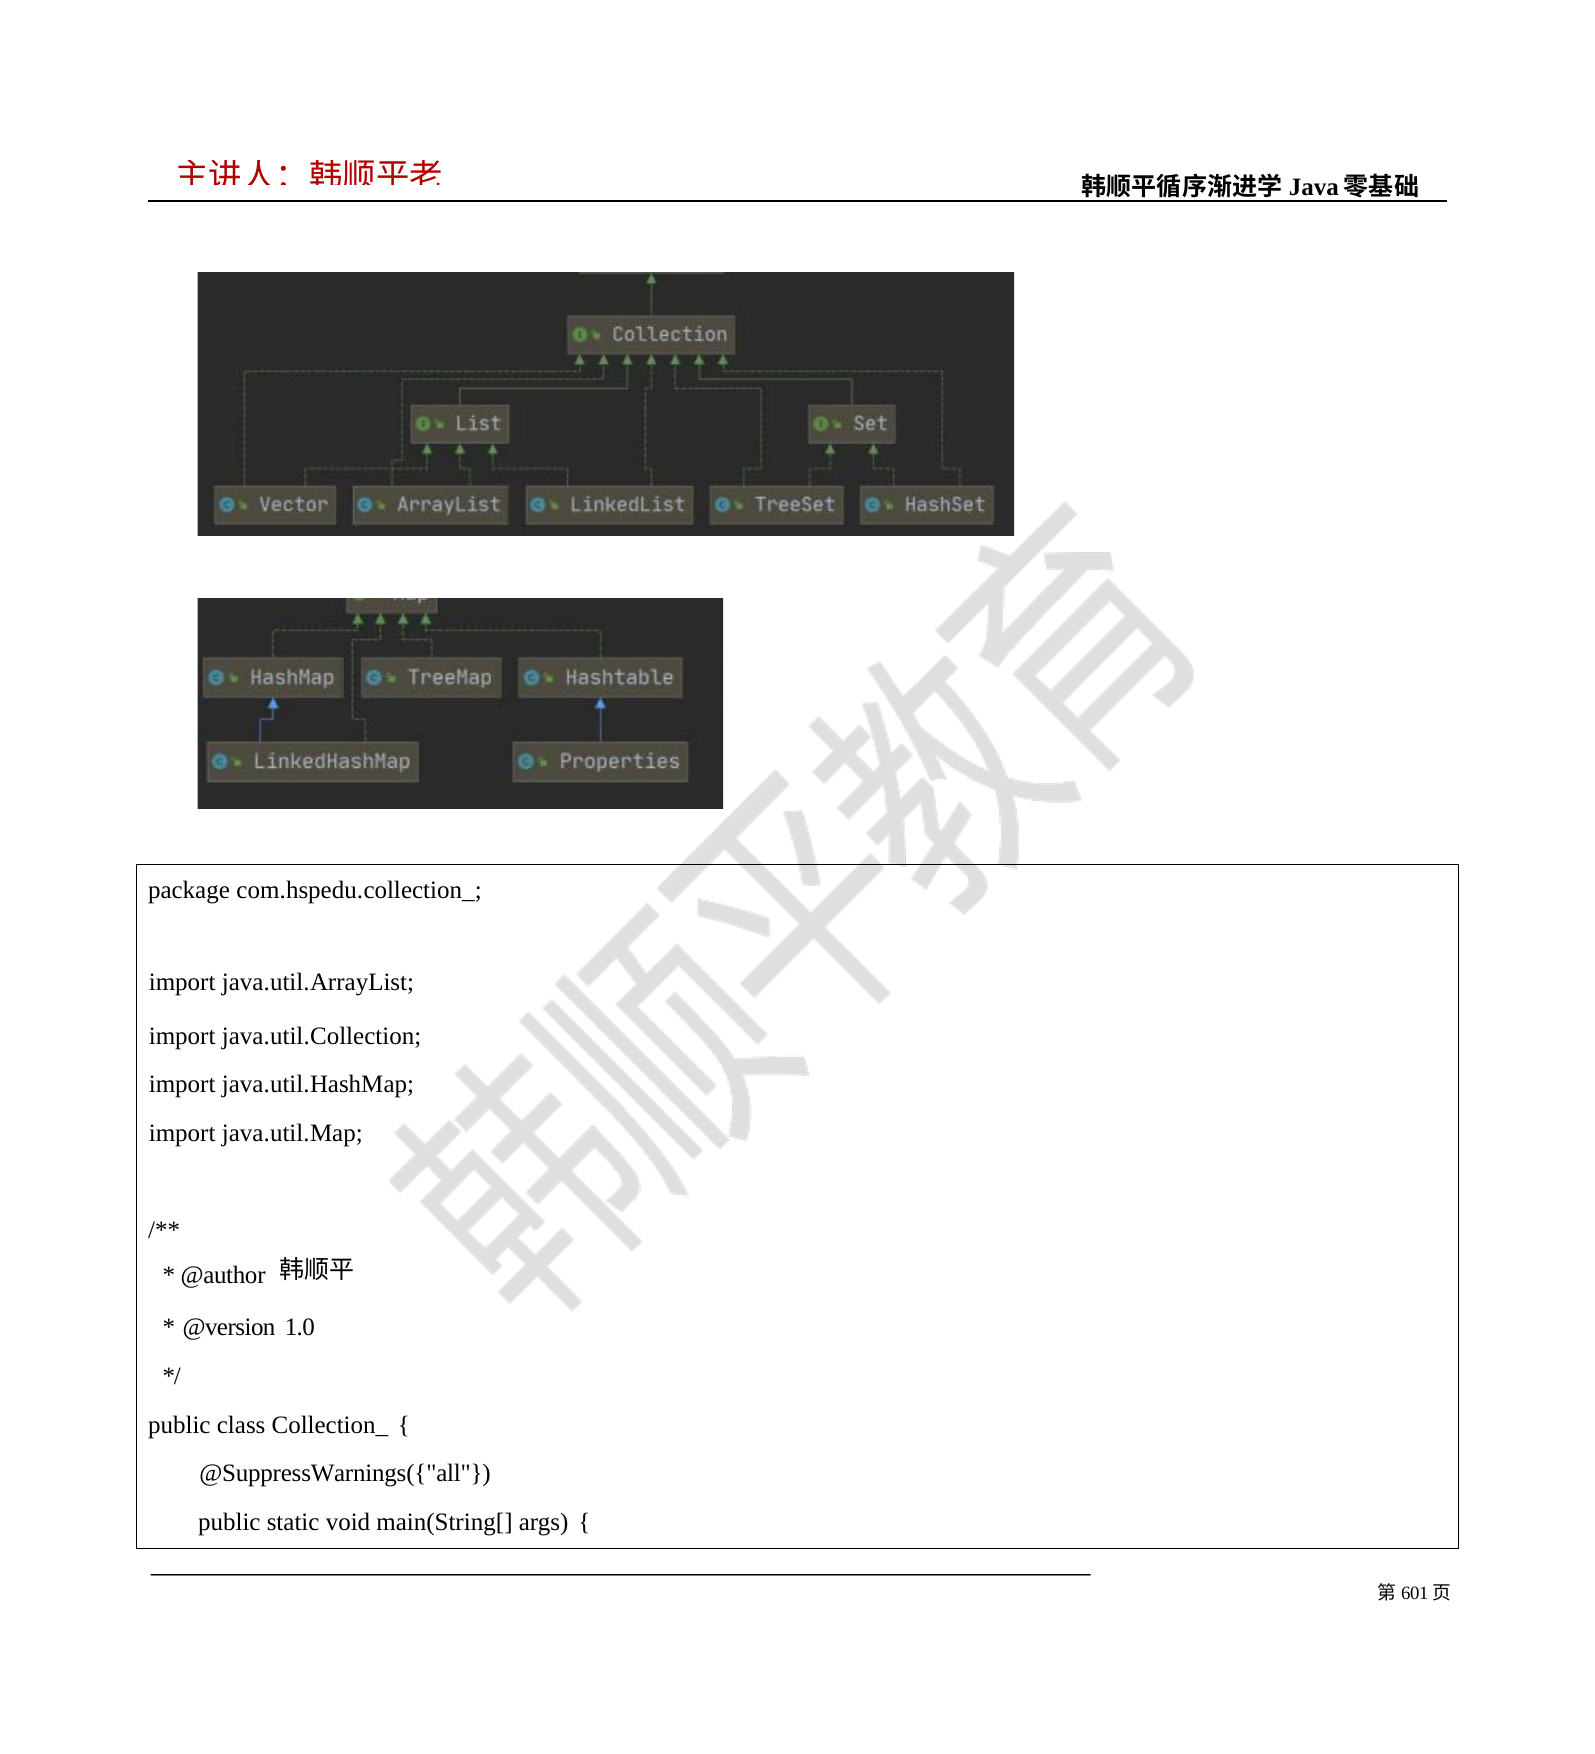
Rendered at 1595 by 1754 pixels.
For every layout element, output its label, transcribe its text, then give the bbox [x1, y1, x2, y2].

picture [150, 1574, 1091, 1578]
table_header package com.hspedu.collection_; import java.util.ArrayList; import java.util.Collection; import java.util.HashMap; import java.util.Map; /** * @author 韩顺平 * @version 1.0 */ public class Collection_ { @SuppressWarnings({"all"}) public static void main(String[] args) { [137, 865, 1458, 1548]
picture [197, 272, 1195, 864]
